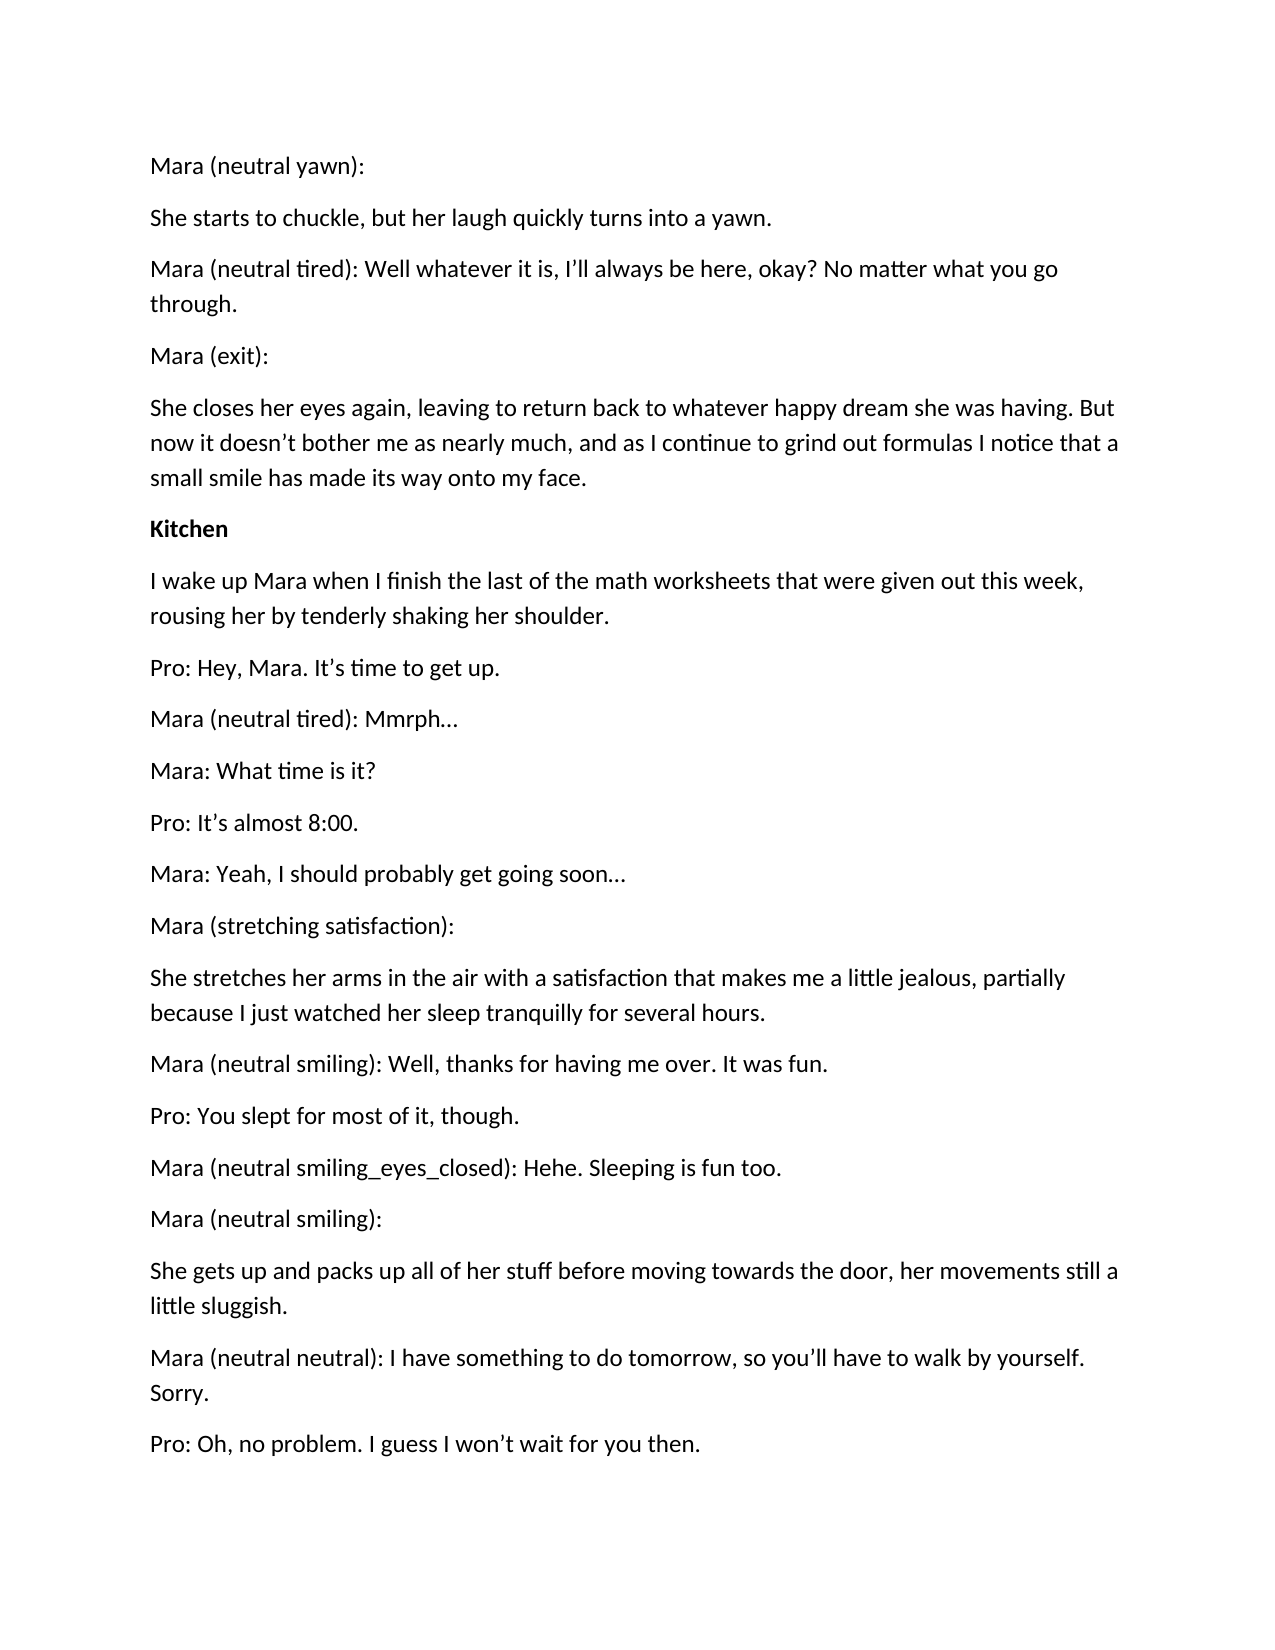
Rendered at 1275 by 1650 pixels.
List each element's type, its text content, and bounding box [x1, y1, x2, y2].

text She gets up and packs up all of her stuff before moving towards the door, her movements still a little sluggish. [150, 1255, 1125, 1321]
text Pro: Oh, no problem. I guess I won’t wait for you then. [150, 1428, 1125, 1459]
text She closes her eyes again, leaving to return back to whatever happy dream she was having. But now it doesn’t bother me as nearly much, and as I continue to grind out formulas I notice that a small smile has made its way onto my face. [150, 392, 1125, 492]
text Mara (neutral yawn): [150, 150, 1125, 181]
text Pro: It’s almost 8:00. [150, 807, 1125, 837]
text Mara (neutral smiling_eyes_closed): Hehe. Sleeping is fun too. [150, 1152, 1125, 1182]
text She stretches her arms in the air with a satisfaction that makes me a little jealous, partially because I just watched her sleep tranquilly for several hours. [150, 962, 1125, 1027]
text I wake up Mara when I finish the last of the math worksheets that were given out this week, rousing her by tenderly shaking her shoulder. [150, 565, 1125, 631]
text Kitchen [150, 513, 1125, 544]
text Pro: Hey, Mara. It’s time to get up. [150, 652, 1125, 682]
text Mara (neutral smiling): Well, thanks for having me over. It was fun. [150, 1048, 1125, 1079]
text Mara: What time is it? [150, 755, 1125, 786]
text She starts to chuckle, but her laugh quickly turns into a yawn. [150, 202, 1125, 232]
text Mara (neutral neutral): I have something to do tomorrow, so you’ll have to walk by yourself. Sorry. [150, 1342, 1125, 1407]
text Mara (neutral tired): Well whatever it is, I’ll always be here, okay? No matter what you go through. [150, 253, 1125, 319]
text Mara: Yeah, I should probably get going soon… [150, 858, 1125, 889]
text Mara (exit): [150, 340, 1125, 371]
text Mara (neutral tired): Mmrph… [150, 703, 1125, 734]
text Pro: You slept for most of it, though. [150, 1100, 1125, 1131]
text Mara (neutral smiling): [150, 1203, 1125, 1234]
text Mara (stretching satisfaction): [150, 910, 1125, 941]
